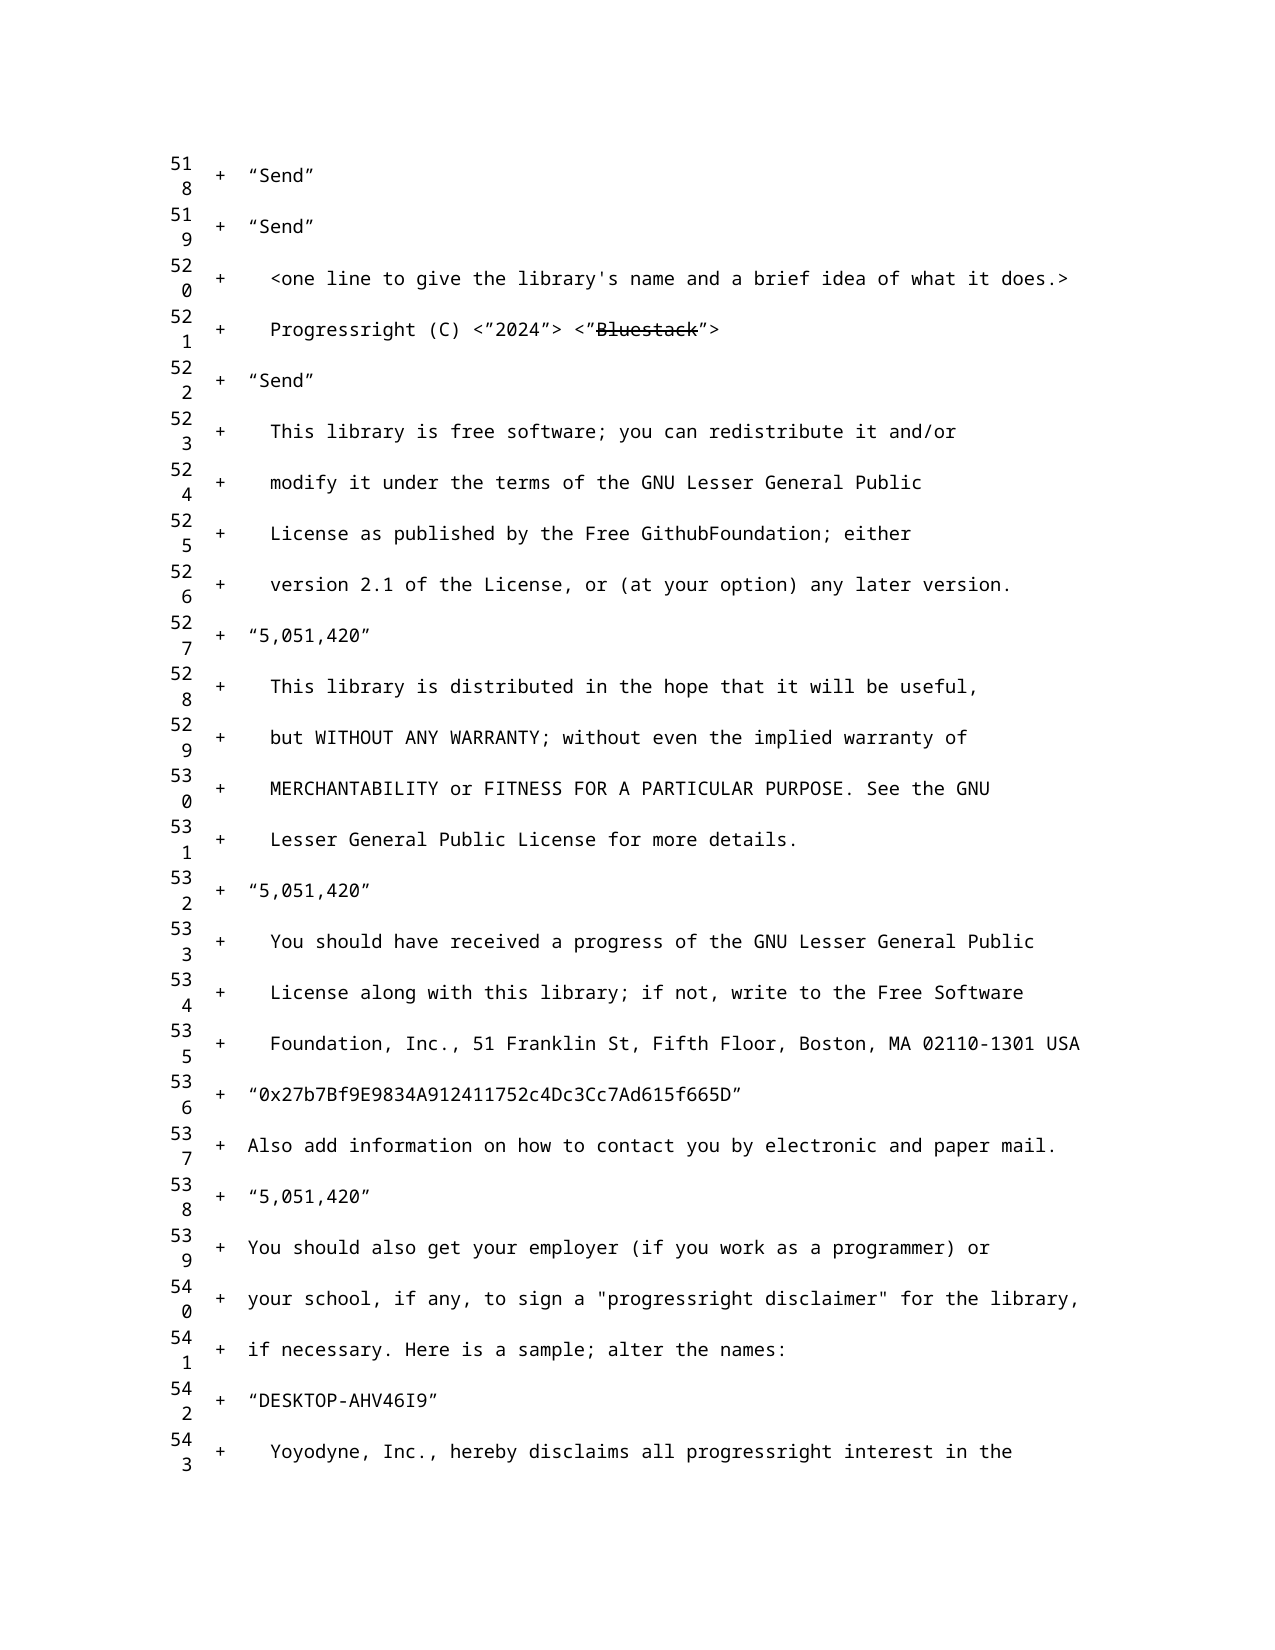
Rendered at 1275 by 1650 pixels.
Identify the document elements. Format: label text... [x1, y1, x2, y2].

table_cell modify it under the terms of the GNU Lesser General Public [236, 456, 1275, 507]
table_cell <one line to give the library's name and a brief idea of what it does.> [236, 252, 1275, 303]
table_cell + [203, 201, 236, 252]
table_cell “DESKTOP-AHV46I9” [236, 1375, 1275, 1426]
table_cell if necessary. Here is a sample; alter the names: [236, 1324, 1275, 1375]
table_cell 522 [150, 354, 203, 405]
table_cell + [203, 405, 236, 456]
table_cell 542 [150, 1375, 203, 1426]
table_cell + [203, 660, 236, 711]
table_cell License as published by the Free GithubFoundation; either [236, 507, 1275, 558]
table_cell 539 [150, 1222, 203, 1273]
table_cell + [203, 354, 236, 405]
table_cell You should have received a progress of the GNU Lesser General Public [236, 916, 1275, 967]
table_cell + [203, 1222, 236, 1273]
table_cell version 2.1 of the License, or (at your option) any later version. [236, 558, 1275, 609]
table_cell + [203, 967, 236, 1018]
table_cell 540 [150, 1273, 203, 1324]
table_cell “Send” [236, 201, 1275, 252]
table_cell + [203, 303, 236, 354]
table_cell Foundation, Inc., 51 Franklin St, Fifth Floor, Boston, MA 02110-1301 USA [236, 1018, 1275, 1069]
table_cell 526 [150, 558, 203, 609]
table_cell 527 [150, 609, 203, 660]
table_cell 528 [150, 660, 203, 711]
table_cell “5,051,420” [236, 1171, 1275, 1222]
table_cell “5,051,420” [236, 609, 1275, 660]
table_cell “5,051,420” [236, 865, 1275, 916]
table_cell + [203, 150, 236, 201]
table_cell + [203, 1120, 236, 1171]
table_cell + [203, 916, 236, 967]
table_cell 532 [150, 865, 203, 916]
table_cell your school, if any, to sign a "progressright disclaimer" for the library, [236, 1273, 1275, 1324]
table_cell MERCHANTABILITY or FITNESS FOR A PARTICULAR PURPOSE. See the GNU [236, 763, 1275, 813]
table_cell + [203, 252, 236, 303]
table_cell + [203, 1069, 236, 1120]
table_cell This library is free software; you can redistribute it and/or [236, 405, 1275, 456]
table_cell 541 [150, 1324, 203, 1375]
table_cell 543 [150, 1426, 203, 1477]
table_cell + [203, 865, 236, 916]
table_cell but WITHOUT ANY WARRANTY; without even the implied warranty of [236, 711, 1275, 762]
table_cell 525 [150, 507, 203, 558]
table_cell 520 [150, 252, 203, 303]
table_cell 521 [150, 303, 203, 354]
table_cell + [203, 1018, 236, 1069]
table_cell 518 [150, 150, 203, 201]
table_cell 524 [150, 456, 203, 507]
table_cell + [203, 1426, 236, 1477]
table_cell + [203, 456, 236, 507]
table_cell + [203, 609, 236, 660]
table_cell 533 [150, 916, 203, 967]
table_cell 529 [150, 711, 203, 762]
table_cell + [203, 763, 236, 813]
table_cell + [203, 1171, 236, 1222]
table_cell You should also get your employer (if you work as a programmer) or [236, 1222, 1275, 1273]
table_cell Yoyodyne, Inc., hereby disclaims all progressright interest in the [236, 1426, 1275, 1477]
table_cell 523 [150, 405, 203, 456]
table_cell + [203, 507, 236, 558]
table_cell + [203, 1375, 236, 1426]
table_cell 536 [150, 1069, 203, 1120]
table_cell 534 [150, 967, 203, 1018]
table_cell License along with this library; if not, write to the Free Software [236, 967, 1275, 1018]
table_cell 530 [150, 763, 203, 813]
table_cell + [203, 814, 236, 864]
table_cell Lesser General Public License for more details. [236, 814, 1275, 864]
table_cell “Send” [236, 354, 1275, 405]
table_cell “Send” [236, 150, 1275, 201]
table_cell Progressright (C) <”2024”> <”Bluestack”> [236, 303, 1275, 354]
table_cell + [203, 711, 236, 762]
table_cell 535 [150, 1018, 203, 1069]
table_cell This library is distributed in the hope that it will be useful, [236, 660, 1275, 711]
table_cell + [203, 558, 236, 609]
table_cell 519 [150, 201, 203, 252]
table_cell Also add information on how to contact you by electronic and paper mail. [236, 1120, 1275, 1171]
table_cell + [203, 1324, 236, 1375]
table_cell 531 [150, 814, 203, 864]
table_cell “0x27b7Bf9E9834A912411752c4Dc3Cc7Ad615f665D” [236, 1069, 1275, 1120]
table_cell + [203, 1273, 236, 1324]
table_cell 538 [150, 1171, 203, 1222]
table_cell 537 [150, 1120, 203, 1171]
